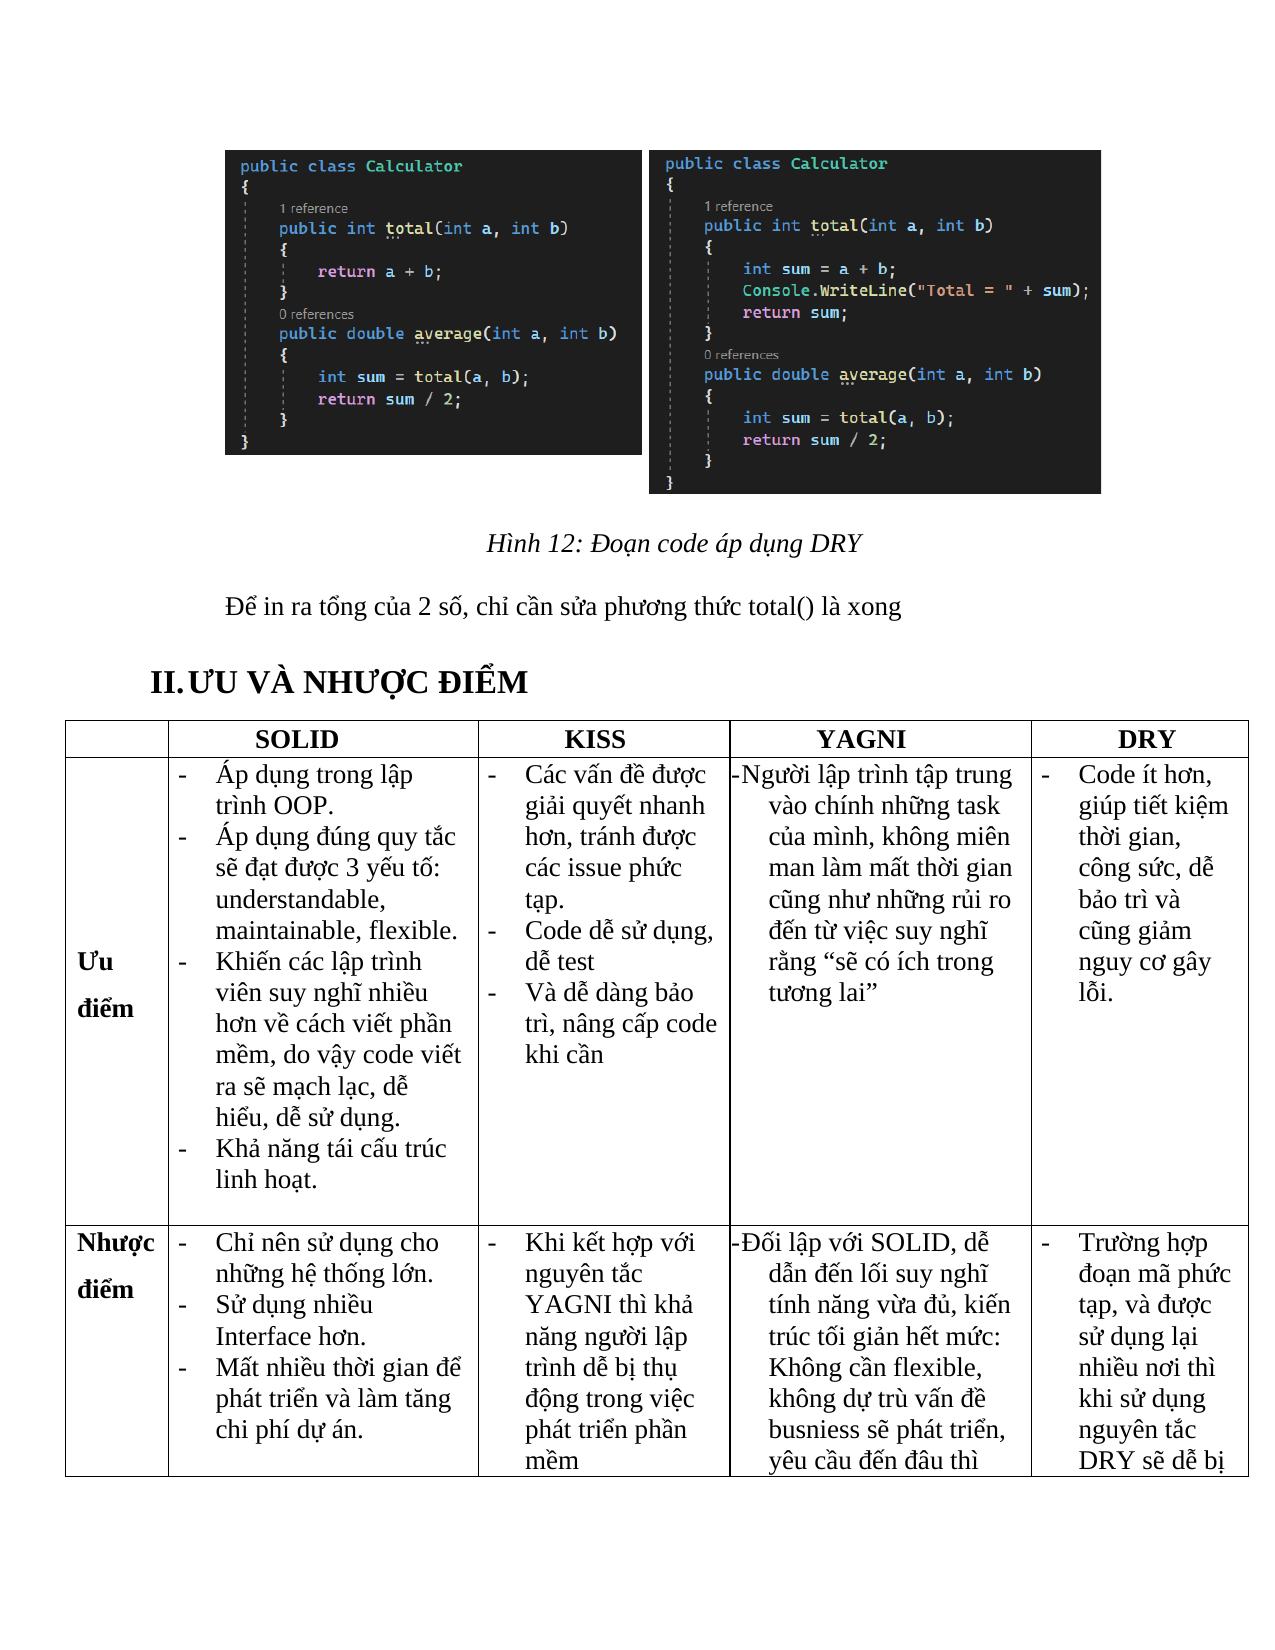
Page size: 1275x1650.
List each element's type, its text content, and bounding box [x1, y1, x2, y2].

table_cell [479, 1226, 729, 1476]
subtitle Ưu và nhược điểm [150, 662, 1125, 700]
table_cell Ưu điểm [66, 758, 168, 1225]
table_header DRY [1032, 721, 1248, 757]
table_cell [1032, 1226, 1248, 1476]
table_header SOLID [169, 721, 478, 757]
table_header KISS [479, 721, 729, 757]
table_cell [731, 1226, 1031, 1476]
table_cell Các vấn đề được giải quyết nhanh hơn, tránh được các issue phức tạp. Code dễ sử dụng, dễ test Và dễ dàng bảo trì, nâng cấp code khi cần [479, 758, 729, 1225]
table_cell Code ít hơn, giúp tiết kiệm thời gian, công sức, dễ bảo trì và cũng giảm nguy cơ gây lỗi. [1032, 758, 1248, 1225]
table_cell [169, 1226, 478, 1476]
table_cell Áp dụng trong lập trình OOP. Áp dụng đúng quy tắc sẽ đạt được 3 yếu tố: understandable, maintainable, flexible. Khiến các lập trình viên suy nghĩ nhiều hơn về cách viết phần mềm, do vậy code viết ra sẽ mạch lạc, dễ hiểu, dễ sử dụng. Khả năng tái cấu trúc linh hoạt. [169, 758, 478, 1225]
table_header YAGNI [731, 721, 1031, 757]
table_cell Nhược điểm [66, 1226, 168, 1476]
table_header [66, 721, 168, 757]
picture [225, 150, 1102, 495]
table_cell Người lập trình tập trung vào chính những task của mình, không miên man làm mất thời gian cũng như những rủi ro đến từ việc suy nghĩ rằng “sẽ có ích trong tương lai” [731, 758, 1031, 1225]
text Để in ra tổng của 2 số, chỉ cần sửa phương thức total() là xong [150, 590, 1125, 621]
text Hình 12: Đoạn code áp dụng DRY [150, 527, 1125, 558]
